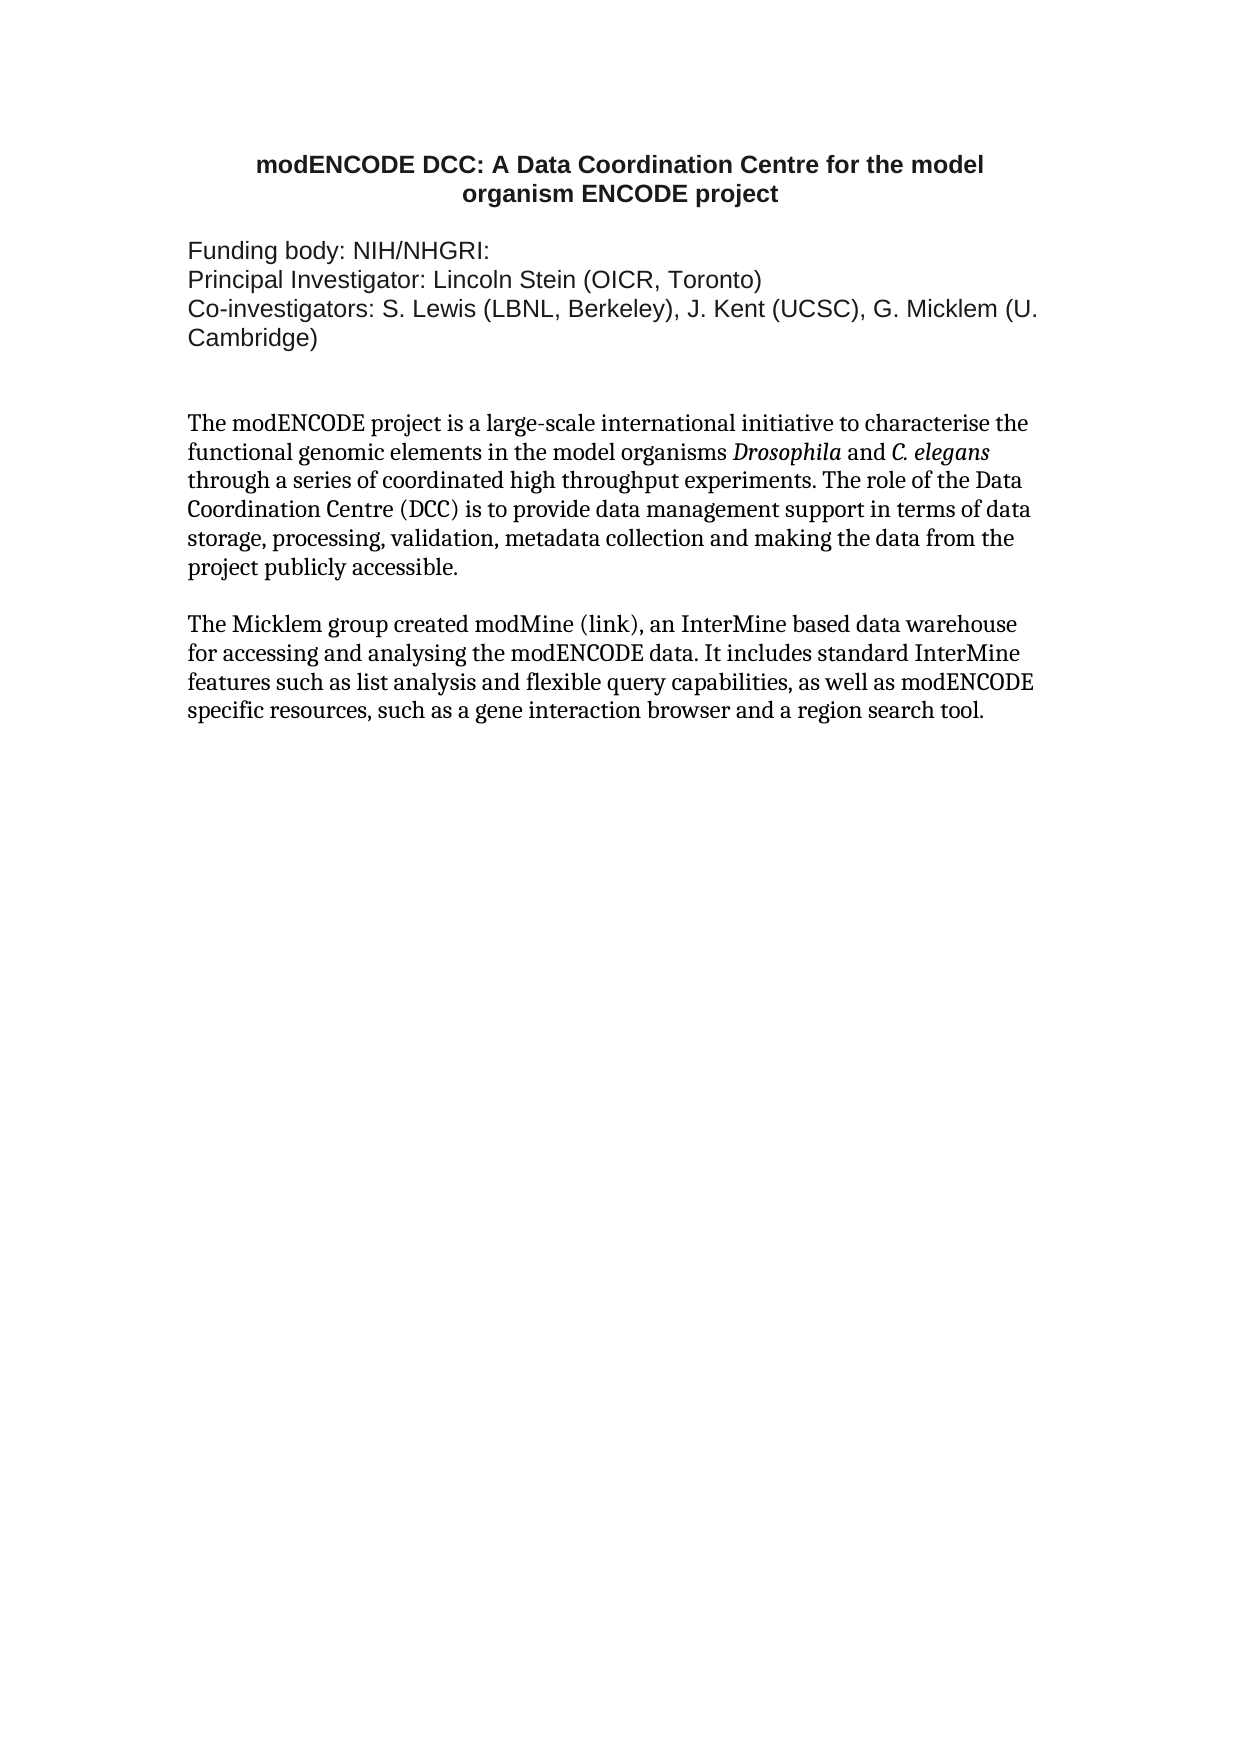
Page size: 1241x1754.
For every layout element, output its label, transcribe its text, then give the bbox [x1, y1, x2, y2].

text Principal Investigator: Lincoln Stein (OICR, Toronto) [187, 265, 1053, 294]
text The Micklem group created modMine (link), an InterMine based data warehouse for accessing and analysing the modENCODE data. It includes standard InterMine features such as list analysis and flexible query capabilities, as well as modENCODE specific resources, such as a gene interaction browser and a region search tool. [187, 610, 1053, 725]
text Co-investigators: S. Lewis (LBNL, Berkeley), J. Kent (UCSC), G. Micklem (U. Cambridge) [187, 294, 1053, 351]
text The modENCODE project is a large-scale international initiative to characterise the functional genomic elements in the model organisms Drosophila and C. elegans through a series of coordinated high throughput experiments. The role of the Data Coordination Centre (DCC) is to provide data management support in terms of data storage, processing, validation, metadata collection and making the data from the project publicly accessible. [187, 409, 1053, 581]
text modENCODE DCC: A Data Coordination Centre for the model [187, 150, 1053, 179]
text organism ENCODE project [187, 179, 1053, 207]
text Funding body: NIH/NHGRI: [187, 236, 1053, 265]
